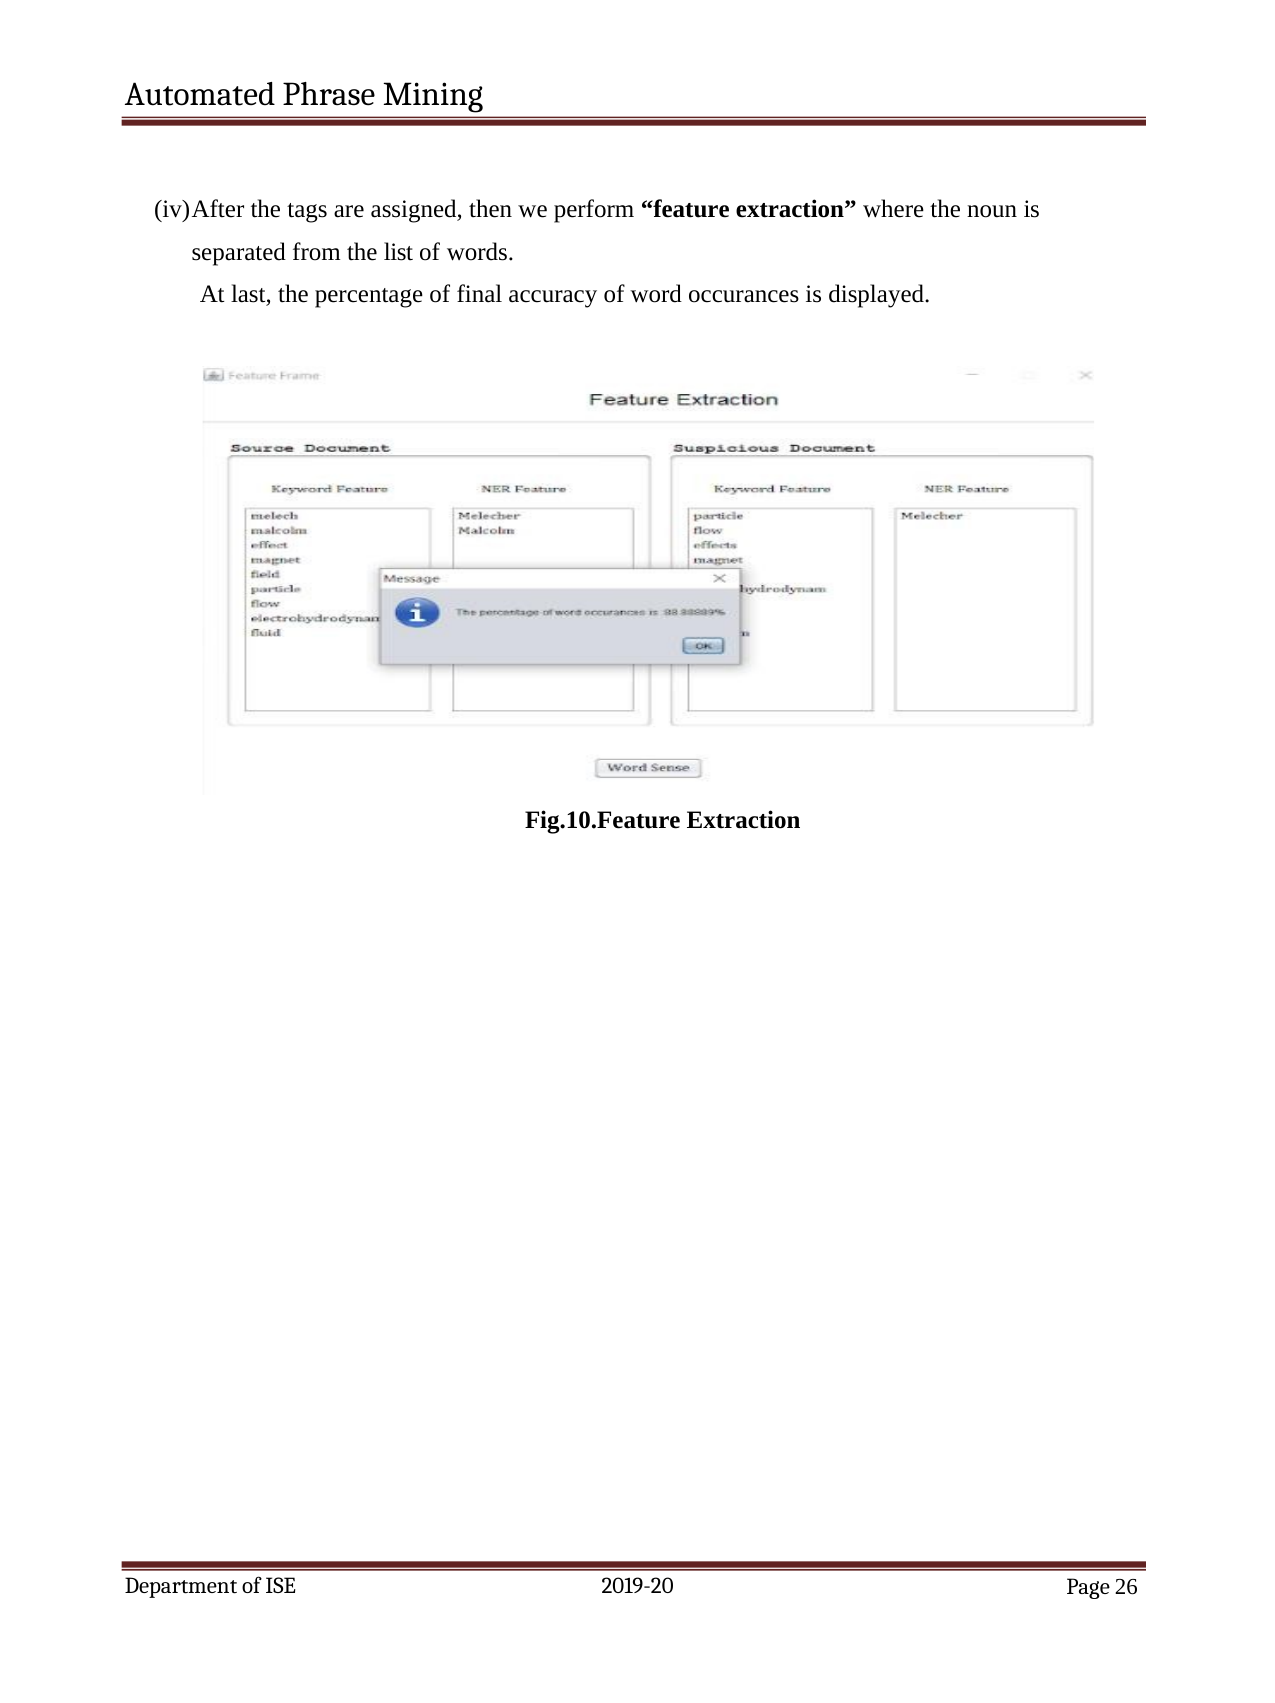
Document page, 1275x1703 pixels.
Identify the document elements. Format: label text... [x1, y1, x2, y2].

list After the tags are assigned, then we perform “feature extraction” where the noun is separated from the list of words. [154, 194, 1046, 266]
text At last, the percentage of final accuracy of word occurances is displayed. [199, 281, 1154, 308]
picture [202, 366, 1095, 795]
subtitle Fig.10.Feature Extraction [285, 795, 1040, 834]
